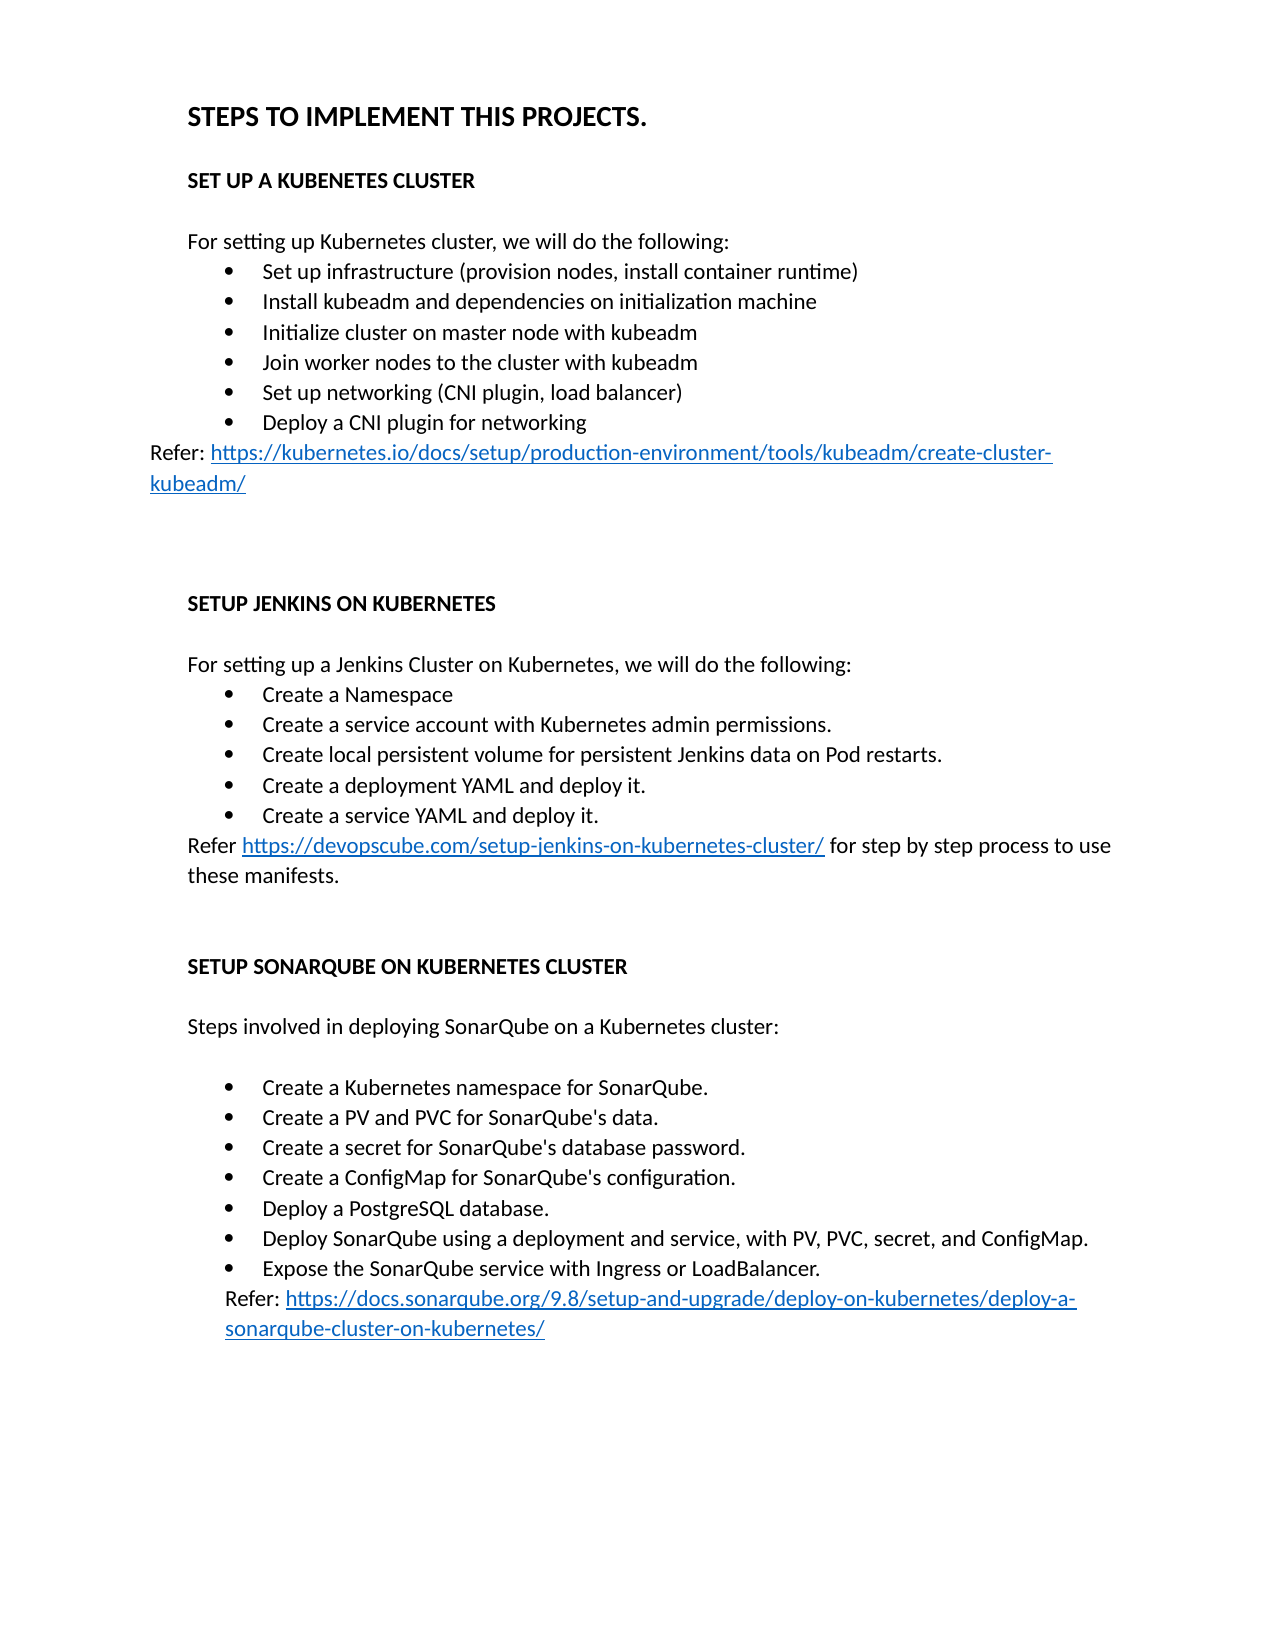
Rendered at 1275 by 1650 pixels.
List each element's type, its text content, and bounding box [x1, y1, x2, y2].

list Deploy SonarQube using a deployment and service, with PV, PVC, secret, and ConfigMap. [225, 1224, 1125, 1252]
list Create a Kubernetes namespace for SonarQube. [225, 1073, 1125, 1101]
list Create a service YAML and deploy it. [225, 801, 1125, 829]
list Create a Namespace [225, 680, 1125, 708]
list Initialize cluster on master node with kubeadm [225, 318, 1125, 346]
text SET UP A KUBENETES CLUSTER [187, 167, 1125, 194]
text STEPS TO IMPLEMENT THIS PROJECTS. [187, 98, 1125, 133]
text Refer: https://kubernetes.io/docs/setup/production-environment/tools/kubeadm/create-cluster-kubeadm/ [150, 438, 1125, 497]
text For setting up a Jenkins Cluster on Kubernetes, we will do the following: [187, 650, 1125, 678]
list Create a PV and PVC for SonarQube's data. [225, 1103, 1125, 1131]
list Create a secret for SonarQube's database password. [225, 1133, 1125, 1161]
list Join worker nodes to the cluster with kubeadm [225, 348, 1125, 376]
list Install kubeadm and dependencies on initialization machine [225, 287, 1125, 315]
list Create local persistent volume for persistent Jenkins data on Pod restarts. [225, 741, 1125, 768]
list Deploy a PostgreSQL database. [225, 1194, 1125, 1222]
list Set up networking (CNI plugin, load balancer) [225, 378, 1125, 406]
text SETUP JENKINS ON KUBERNETES [187, 589, 1125, 617]
text Refer https://devopscube.com/setup-jenkins-on-kubernetes-cluster/ for step by step process to use these manifests. [187, 831, 1125, 889]
text For setting up Kubernetes cluster, we will do the following: [187, 227, 1125, 255]
list Create a service account with Kubernetes admin permissions. [225, 710, 1125, 738]
list Create a deployment YAML and deploy it. [225, 771, 1125, 799]
text Steps involved in deploying SonarQube on a Kubernetes cluster: [187, 1012, 1125, 1040]
list Create a ConfigMap for SonarQube's configuration. [225, 1163, 1125, 1191]
list Expose the SonarQube service with Ingress or LoadBalancer. [225, 1254, 1125, 1282]
text SETUP SONARQUBE ON KUBERNETES CLUSTER [187, 952, 1125, 980]
text Refer: https://docs.sonarqube.org/9.8/setup-and-upgrade/deploy-on-kubernetes/deploy-a-sonarqube-cluster-on-kubernetes/ [225, 1284, 1125, 1342]
list Set up infrastructure (provision nodes, install container runtime) [225, 257, 1125, 285]
list Deploy a CNI plugin for networking [225, 408, 1125, 436]
